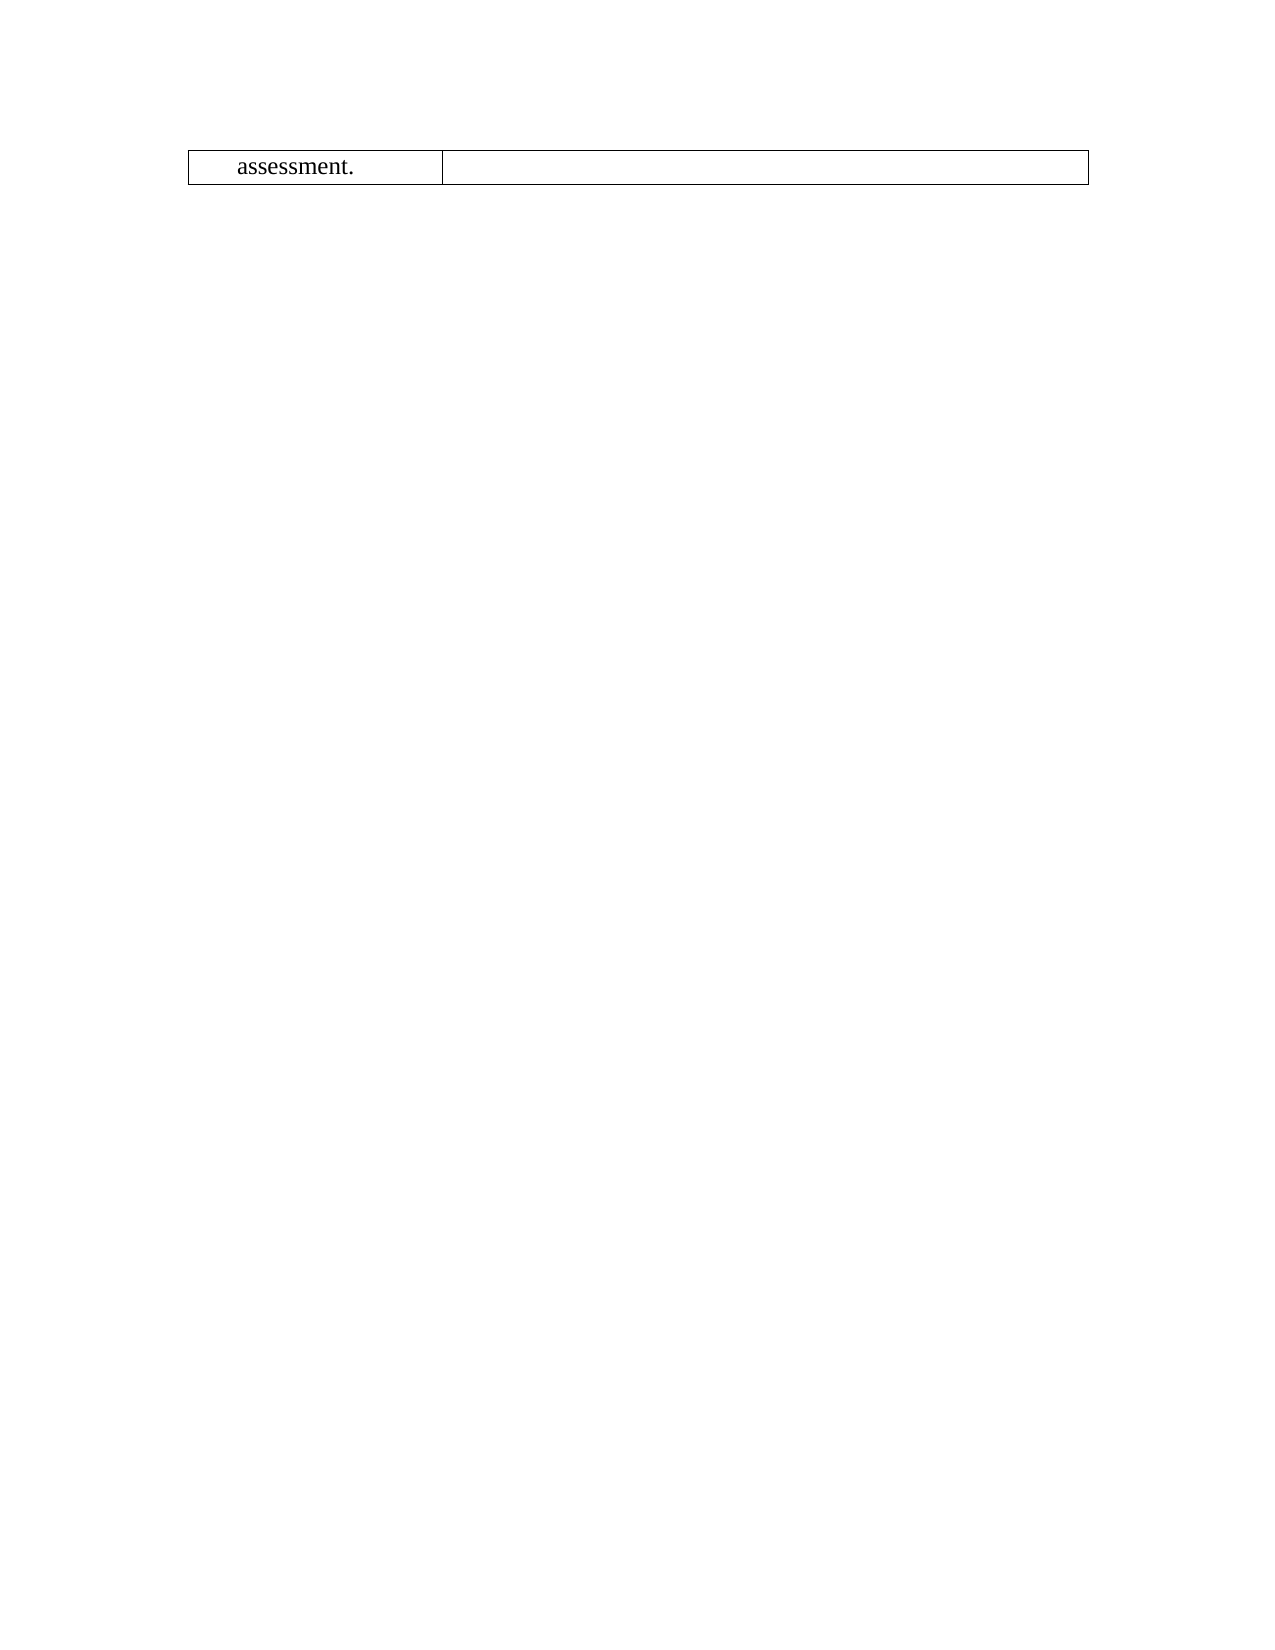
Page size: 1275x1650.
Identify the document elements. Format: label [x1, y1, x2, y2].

table_cell [189, 151, 442, 184]
table_cell [443, 151, 1088, 184]
